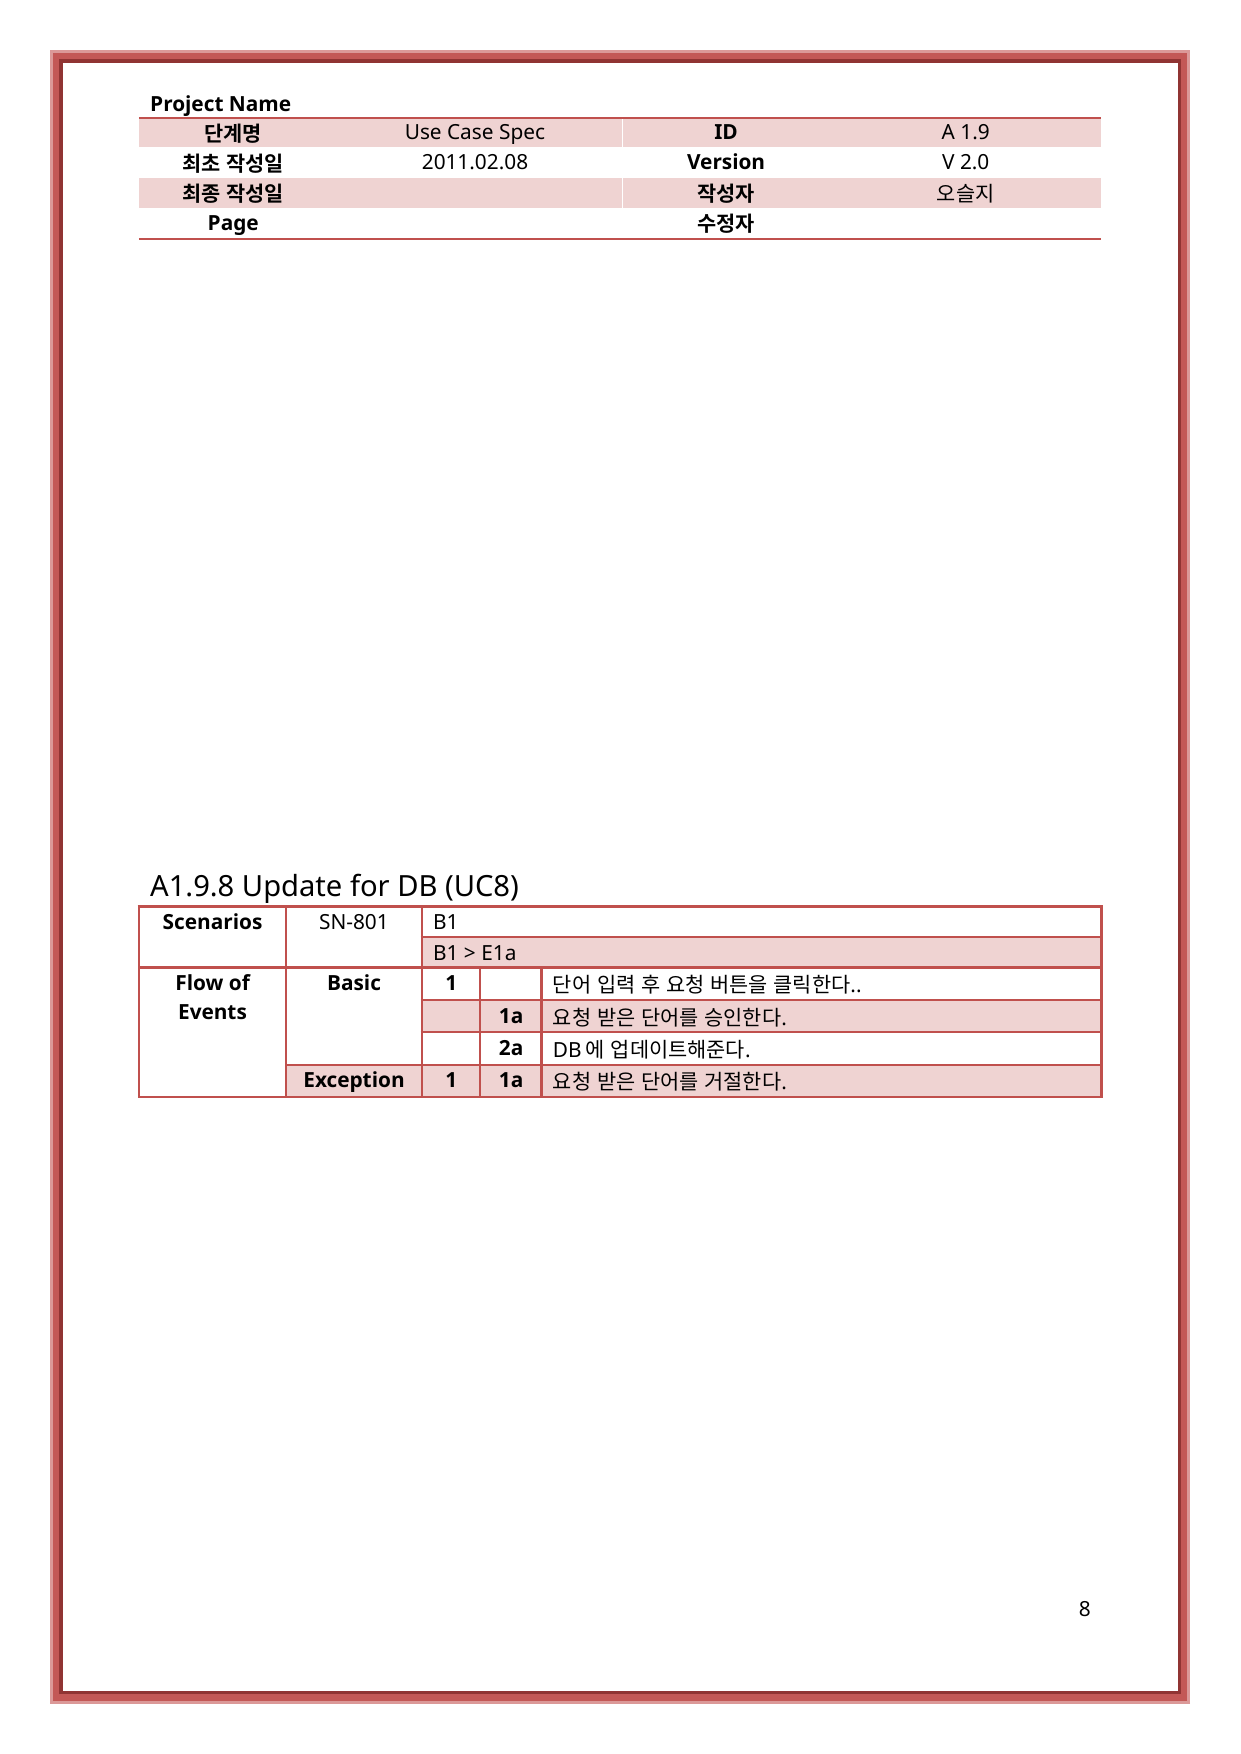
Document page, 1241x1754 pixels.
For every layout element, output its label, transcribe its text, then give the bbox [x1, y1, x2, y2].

table_cell 단어 입력 후 요청 버튼을 클릭한다.. [543, 969, 1100, 999]
table_cell DB에 업데이트해준다. [543, 1033, 1100, 1063]
table_cell Flow of Events [140, 969, 285, 1096]
table_cell 1 [423, 969, 479, 999]
table_cell 1a [481, 1001, 540, 1031]
table_cell 2a [481, 1033, 540, 1063]
table_cell Basic [287, 969, 421, 1063]
table_header B1 [423, 908, 1100, 936]
table_cell [423, 1001, 479, 1031]
table_cell 요청 받은 단어를 거절한다. [543, 1066, 1100, 1096]
table_header Scenarios [140, 908, 285, 966]
table_cell [423, 1033, 479, 1063]
table_cell B1 > E1a [423, 938, 1100, 966]
table_cell Exception [287, 1066, 421, 1096]
table_cell [481, 969, 540, 999]
table_cell 1a [481, 1066, 540, 1096]
subtitle A1.9.8 Update for DB (UC8) [150, 866, 1090, 905]
table_header SN-801 [287, 908, 421, 966]
table_cell 1 [423, 1066, 479, 1096]
table_cell 요청 받은 단어를 승인한다. [543, 1001, 1100, 1031]
